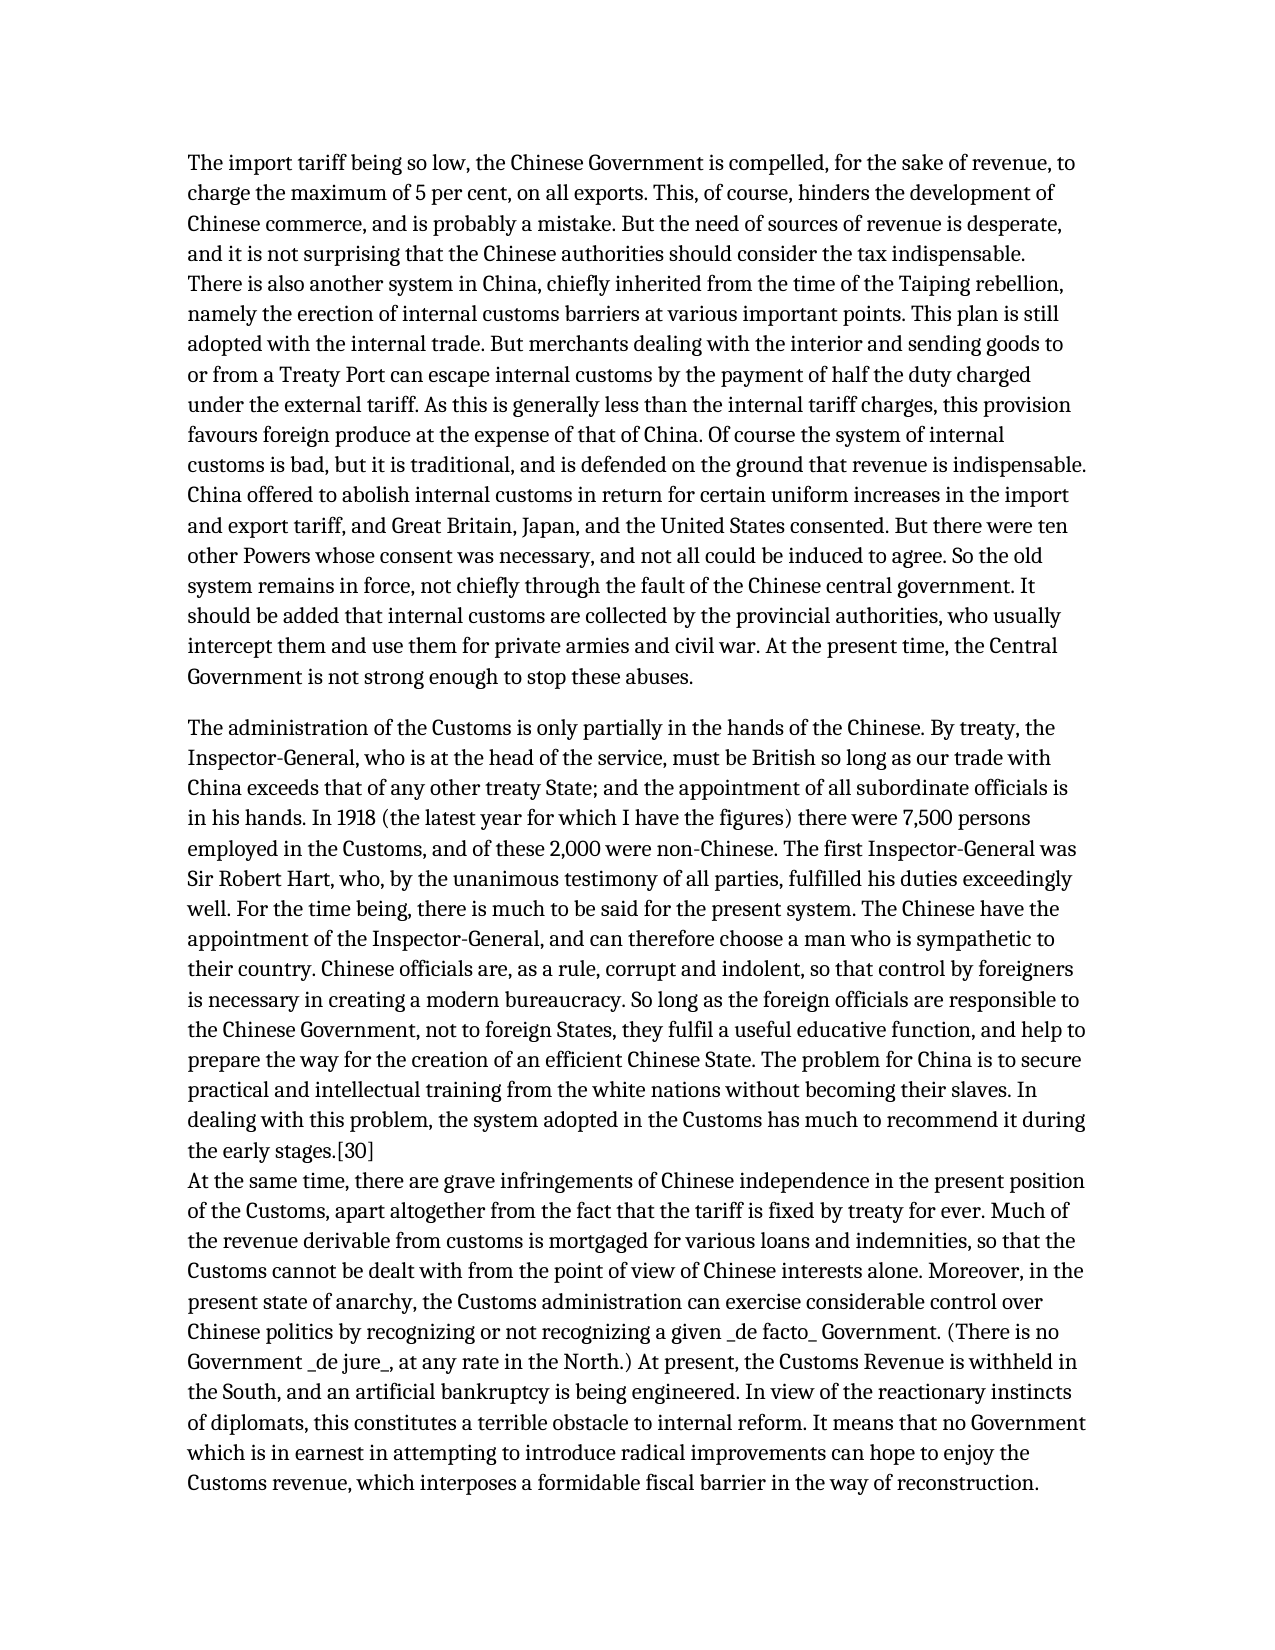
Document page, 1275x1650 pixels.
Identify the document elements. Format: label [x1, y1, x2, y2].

text [187, 150, 1087, 690]
text [187, 714, 1087, 1496]
